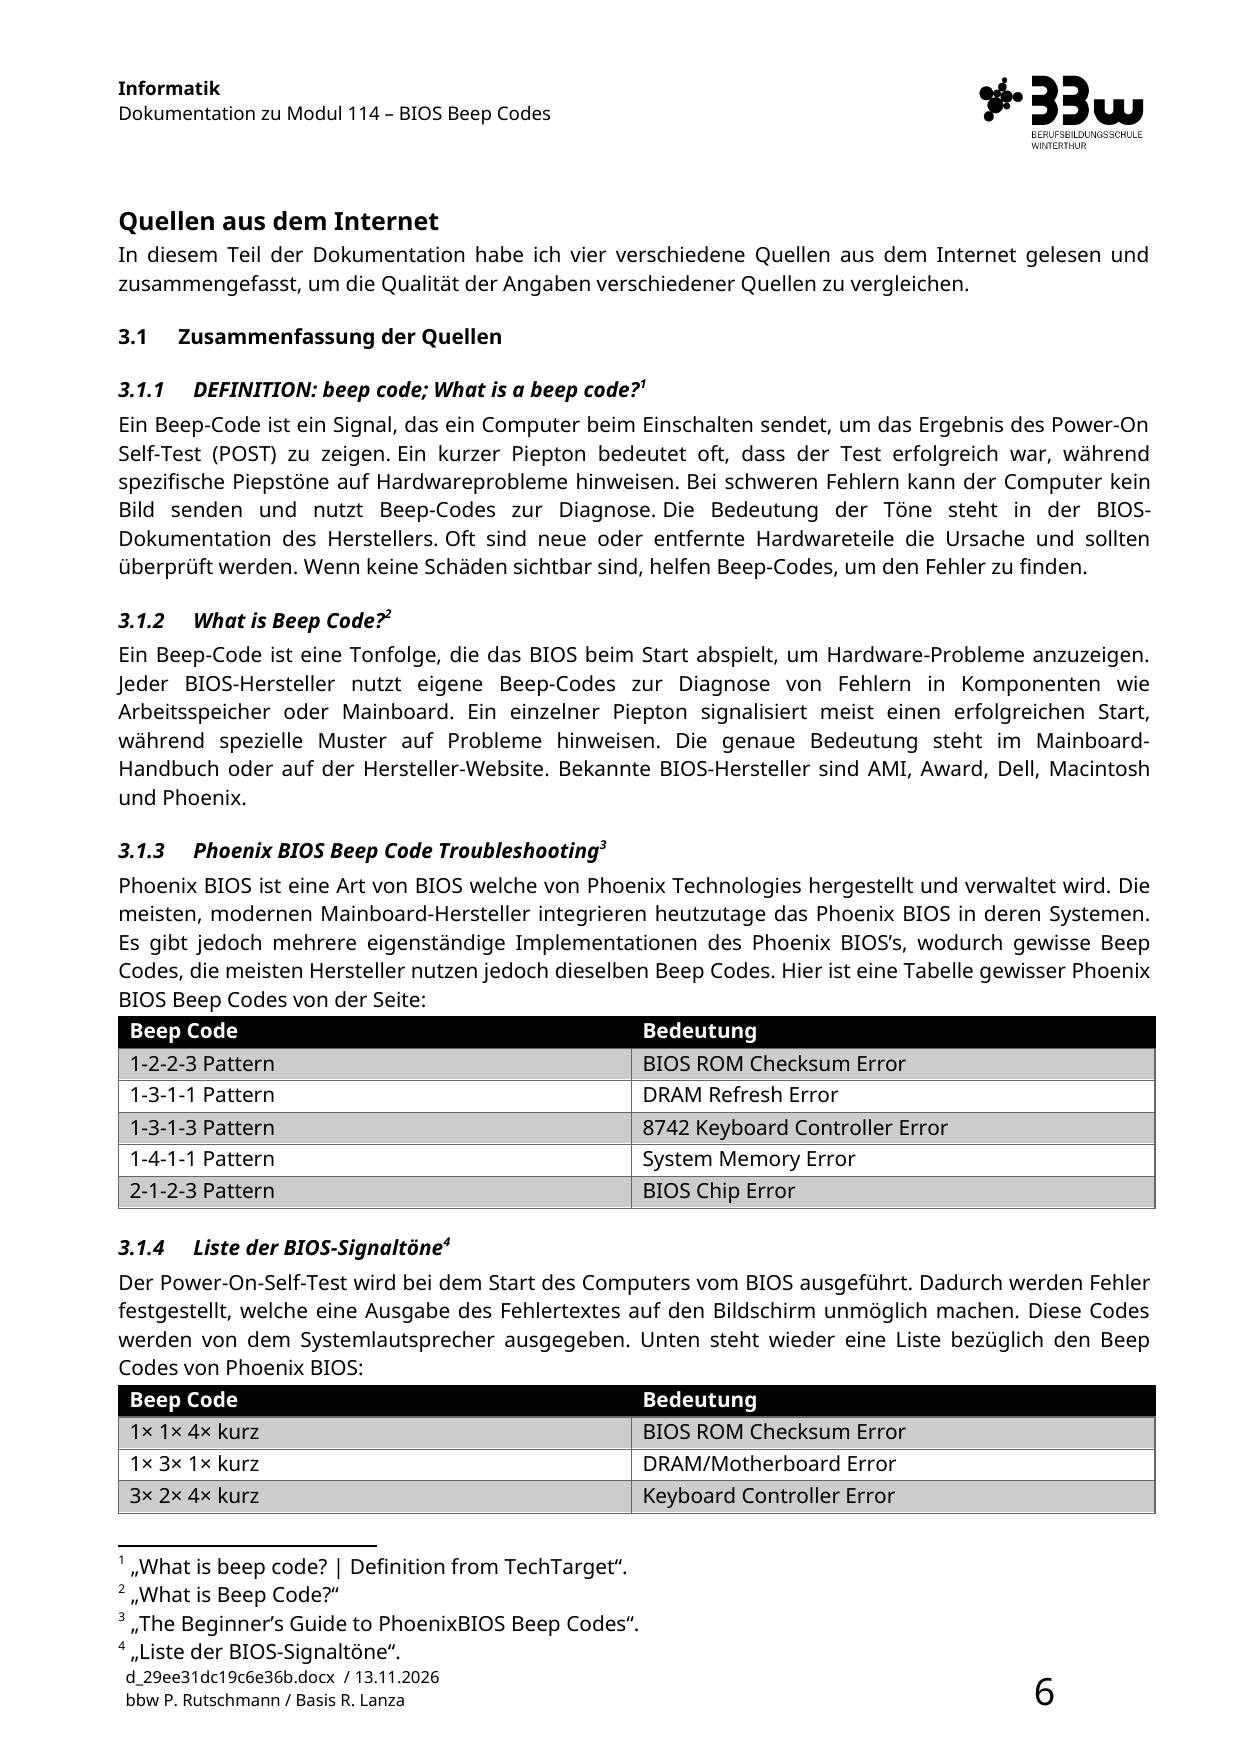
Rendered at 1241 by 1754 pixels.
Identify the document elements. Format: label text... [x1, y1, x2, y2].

text Ein Beep-Code ist eine Tonfolge, die das BIOS beim Start abspielt, um Hardware-Probleme anzuzeigen. Jeder BIOS-Hersteller nutzt eigene Beep-Codes zur Diagnose von Fehlern in Komponenten wie Arbeitsspeicher oder Mainboard. Ein einzelner Piepton signalisiert meist einen erfolgreichen Start, während spezielle Muster auf Probleme hinweisen. Die genaue Bedeutung steht im Mainboard-Handbuch oder auf der Hersteller-Website. Bekannte BIOS-Hersteller sind AMI, Award, Dell, Macintosh und Phoenix. [118, 641, 1152, 811]
text Phoenix BIOS ist eine Art von BIOS welche von Phoenix Technologies hergestellt und verwaltet wird. Die meisten, modernen Mainboard-Hersteller integrieren heutzutage das Phoenix BIOS in deren Systemen. Es gibt jedoch mehrere eigenständige Implementationen des Phoenix BIOS’s, wodurch gewisse Beep Codes, die meisten Hersteller nutzen jedoch dieselben Beep Codes. Hier ist eine Tabelle gewisser Phoenix BIOS Beep Codes von der Seite: [118, 871, 1152, 1013]
subtitle Liste der BIOS-Signaltöne [118, 1233, 1152, 1262]
subtitle Quellen aus dem Internet [118, 204, 1152, 238]
picture [978, 75, 1145, 150]
text In diesem Teil der Dokumentation habe ich vier verschiedene Quellen aus dem Internet gelesen und zusammengefasst, um die Qualität der Angaben verschiedener Quellen zu vergleichen. [118, 240, 1152, 297]
table_cell DRAM Refresh Error [632, 1081, 1154, 1112]
table_cell 1× 3× 1× kurz [119, 1450, 631, 1480]
text Ein Beep-Code ist ein Signal, das ein Computer beim Einschalten sendet, um das Ergebnis des Power-On Self-Test (POST) zu zeigen. Ein kurzer Piepton bedeutet oft, dass der Test erfolgreich war, während spezifische Piepstöne auf Hardwareprobleme hinweisen. Bei schweren Fehlern kann der Computer kein Bild senden und nutzt Beep-Codes zur Diagnose. Die Bedeutung der Töne steht in der BIOS-Dokumentation des Herstellers. Oft sind neue oder entfernte Hardwareteile die Ursache und sollten überprüft werden. Wenn keine Schäden sichtbar sind, helfen Beep-Codes, um den Fehler zu finden. [118, 410, 1152, 581]
table_cell 1-2-2-3 Pattern [119, 1049, 631, 1079]
table_cell 8742 Keyboard Controller Error [632, 1113, 1154, 1143]
table_cell Keyboard Controller Error [632, 1481, 1154, 1512]
table_cell System Memory Error [632, 1145, 1154, 1176]
table_cell DRAM/Motherboard Error [632, 1450, 1154, 1480]
table_header Bedeutung [632, 1017, 1154, 1048]
table_header Bedeutung [632, 1386, 1154, 1416]
table_cell 2-1-2-3 Pattern [119, 1177, 631, 1207]
text Der Power-On-Self-Test wird bei dem Start des Computers vom BIOS ausgeführt. Dadurch werden Fehler festgestellt, welche eine Ausgabe des Fehlertextes auf den Bildschirm unmöglich machen. Diese Codes werden von dem Systemlautsprecher ausgegeben. Unten steht wieder eine Liste bezüglich den Beep Codes von Phoenix BIOS: [118, 1268, 1152, 1382]
table_header Beep Code [119, 1386, 631, 1416]
table_cell BIOS ROM Checksum Error [632, 1418, 1154, 1448]
table_cell 3× 2× 4× kurz [119, 1481, 631, 1512]
subtitle Zusammenfassung der Quellen [118, 322, 1152, 351]
subtitle DEFINITION: beep code; What is a beep code? [118, 376, 1152, 404]
subtitle What is Beep Code? [118, 606, 1152, 634]
subtitle Phoenix BIOS Beep Code Troubleshooting [118, 836, 1152, 865]
table_cell 1-3-1-3 Pattern [119, 1113, 631, 1143]
table_header Beep Code [119, 1017, 631, 1048]
table_cell BIOS Chip Error [632, 1177, 1154, 1207]
table_cell 1-3-1-1 Pattern [119, 1081, 631, 1112]
table_cell 1× 1× 4× kurz [119, 1418, 631, 1448]
table_cell 1-4-1-1 Pattern [119, 1145, 631, 1176]
table_cell BIOS ROM Checksum Error [632, 1049, 1154, 1079]
